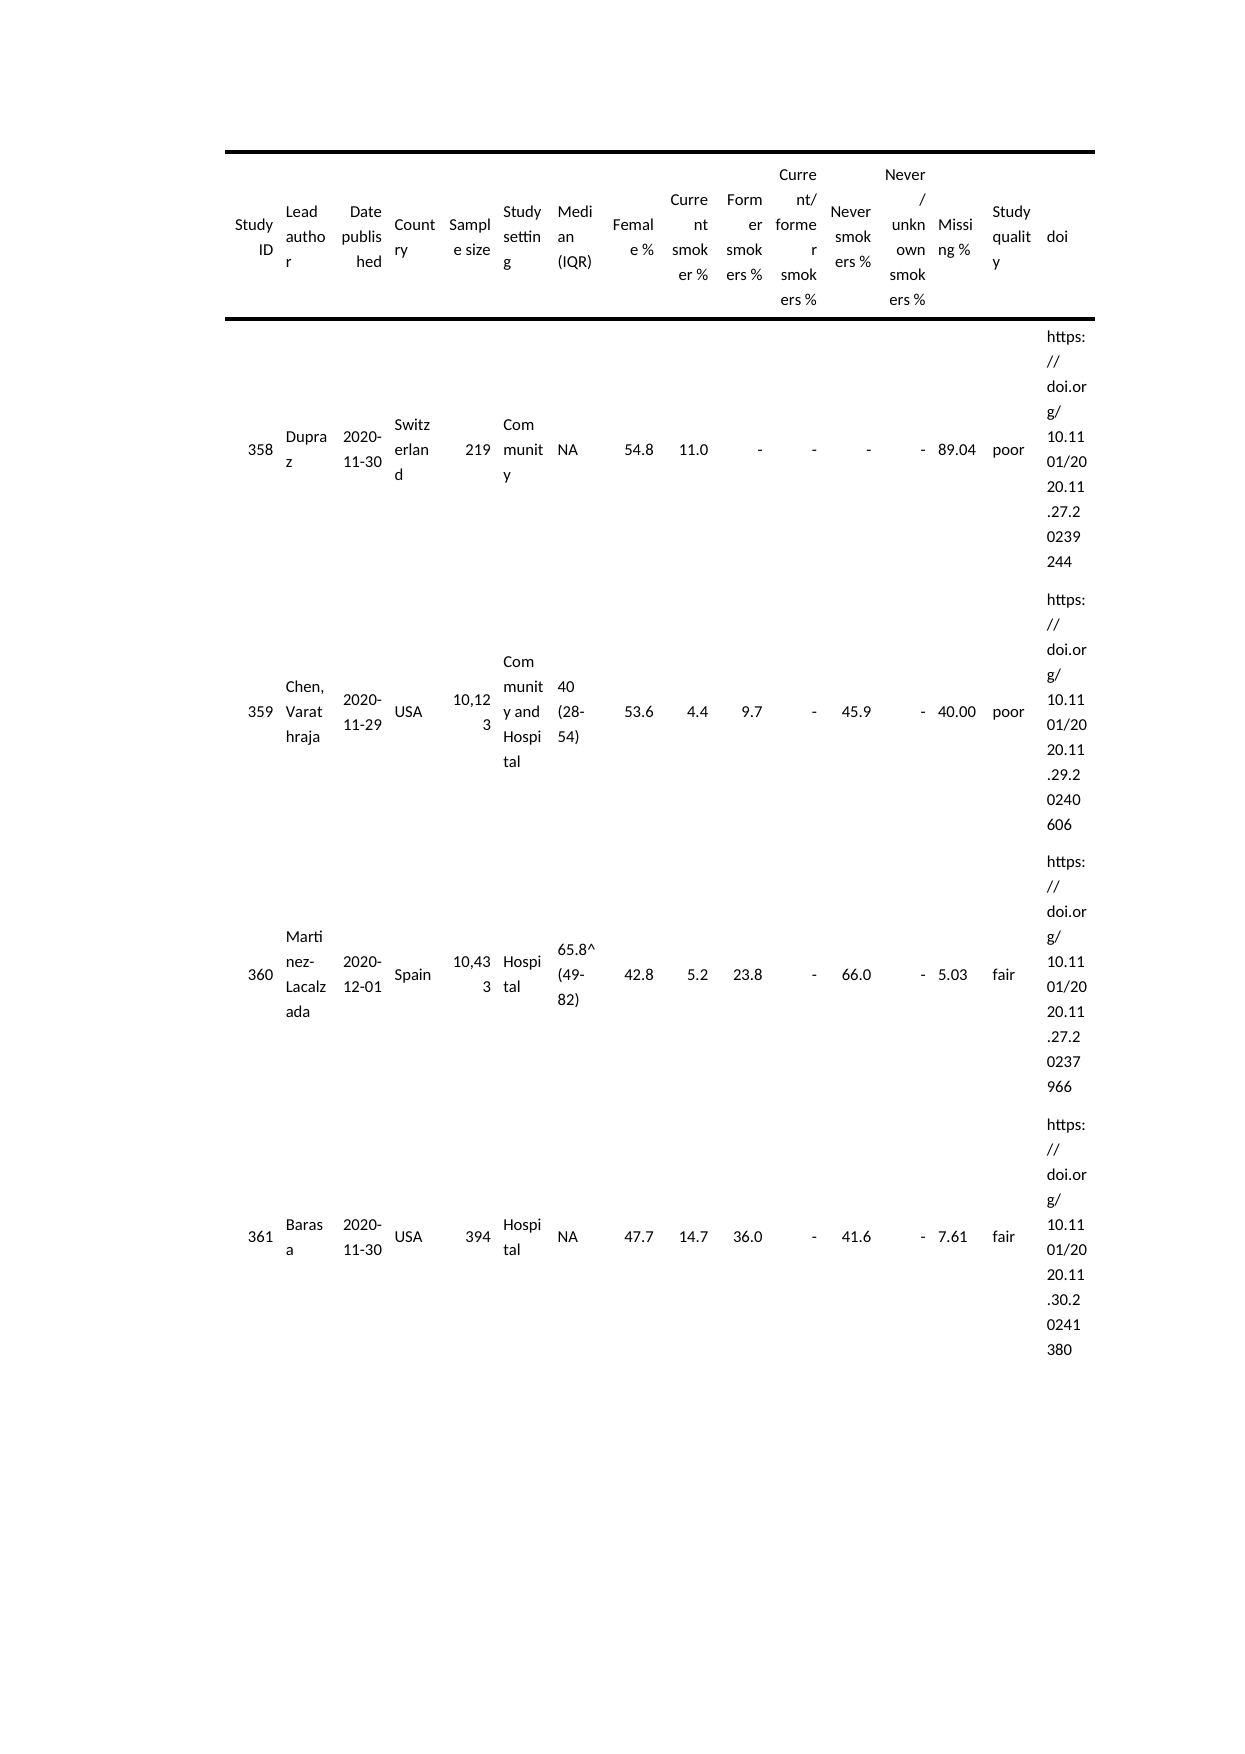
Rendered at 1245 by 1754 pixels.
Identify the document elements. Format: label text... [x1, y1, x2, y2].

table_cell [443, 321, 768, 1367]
table_header Median (IQR) [551, 154, 606, 317]
table_header Lead author [279, 154, 334, 317]
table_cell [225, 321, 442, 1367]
table_header Study setting [497, 154, 551, 317]
table_header Current smoker % [660, 154, 714, 317]
table_header Sample size [443, 154, 497, 317]
table_header Missing % [932, 154, 986, 317]
table_header Current/former smokers % [769, 154, 823, 317]
table_header Country [388, 154, 442, 317]
table_header Never smokers % [823, 154, 877, 317]
table_header doi [1040, 154, 1095, 317]
table_header Former smokers % [714, 154, 768, 317]
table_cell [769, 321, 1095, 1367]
table_header Study quality [986, 154, 1040, 317]
table_header Female % [606, 154, 660, 317]
table_header Study ID [225, 154, 279, 317]
table_header Date published [334, 154, 388, 317]
table_header Never/unknown smokers % [877, 154, 932, 317]
